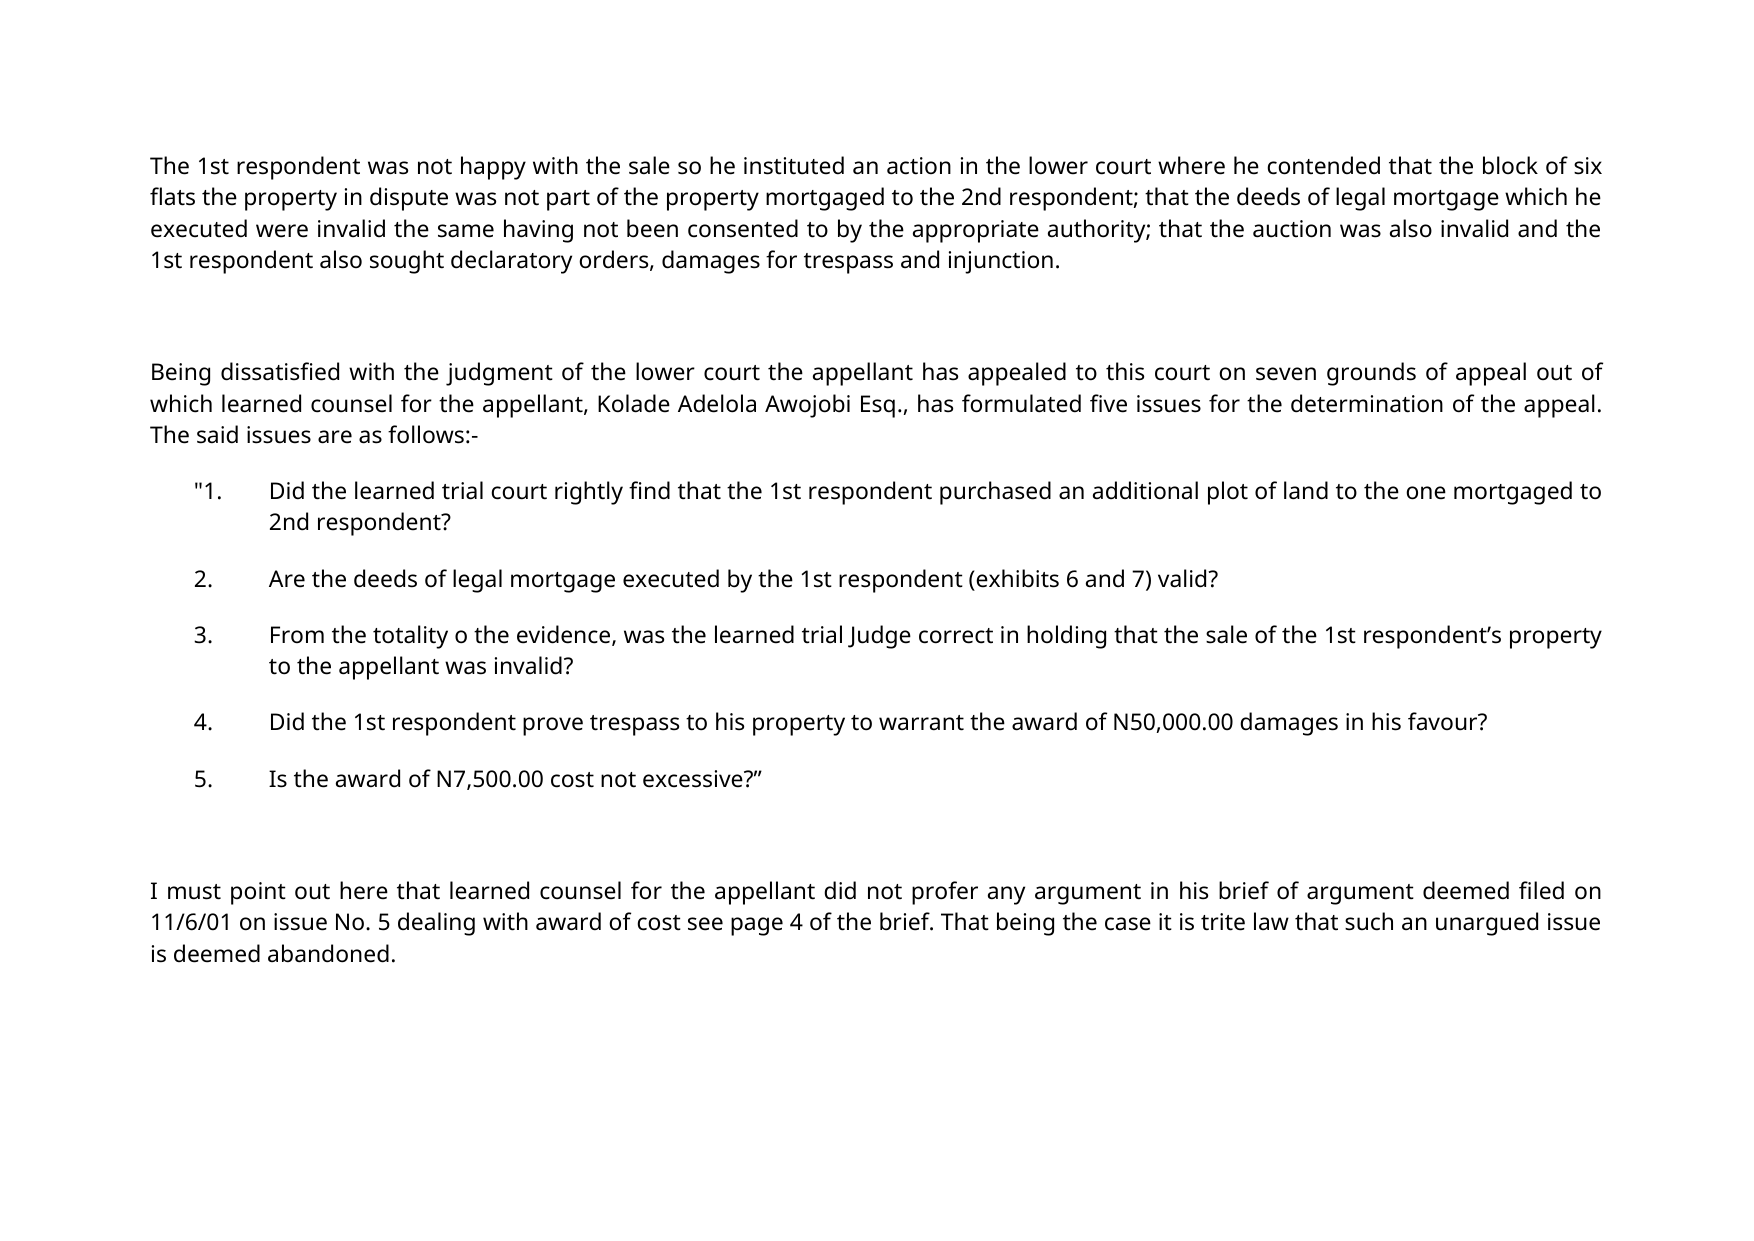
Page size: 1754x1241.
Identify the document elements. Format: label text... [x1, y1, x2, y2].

text I must point out here that learned counsel for the appellant did not profer any argument in his brief of argument deemed filed on 11/6/01 on issue No. 5 dealing with award of cost see page 4 of the brief. That being the case it is trite law that such an unargued issue is deemed abandoned. [150, 875, 1604, 969]
text 5. Is the award of N7,500.00 cost not excessive?” [194, 762, 1604, 794]
text 3. From the totality o the evidence, was the learned trial Judge correct in holding that the sale of the 1st respondent’s property to the appellant was invalid? [194, 619, 1604, 681]
text Being dissatisfied with the judgment of the lower court the appellant has appealed to this court on seven grounds of appeal out of which learned counsel for the appellant, Kolade Adelola Awojobi Esq., has formulated five issues for the determination of the appeal. The said issues are as follows:- [150, 356, 1604, 450]
text 4. Did the 1st respondent prove trespass to his property to warrant the award of N50,000.00 damages in his favour? [194, 706, 1604, 737]
text 2. Are the deeds of legal mortgage executed by the 1st respondent (exhibits 6 and 7) valid? [194, 562, 1604, 594]
text "1. Did the learned trial court rightly find that the 1st respondent purchased an additional plot of land to the one mortgaged to 2nd respondent? [194, 475, 1604, 537]
text The 1st respondent was not happy with the sale so he instituted an action in the lower court where he contended that the block of six flats the property in dispute was not part of the property mortgaged to the 2nd respondent; that the deeds of legal mortgage which he executed were invalid the same having not been consented to by the appropriate authority; that the auction was also invalid and the 1st respondent also sought declaratory orders, damages for trespass and injunction. [150, 150, 1604, 275]
